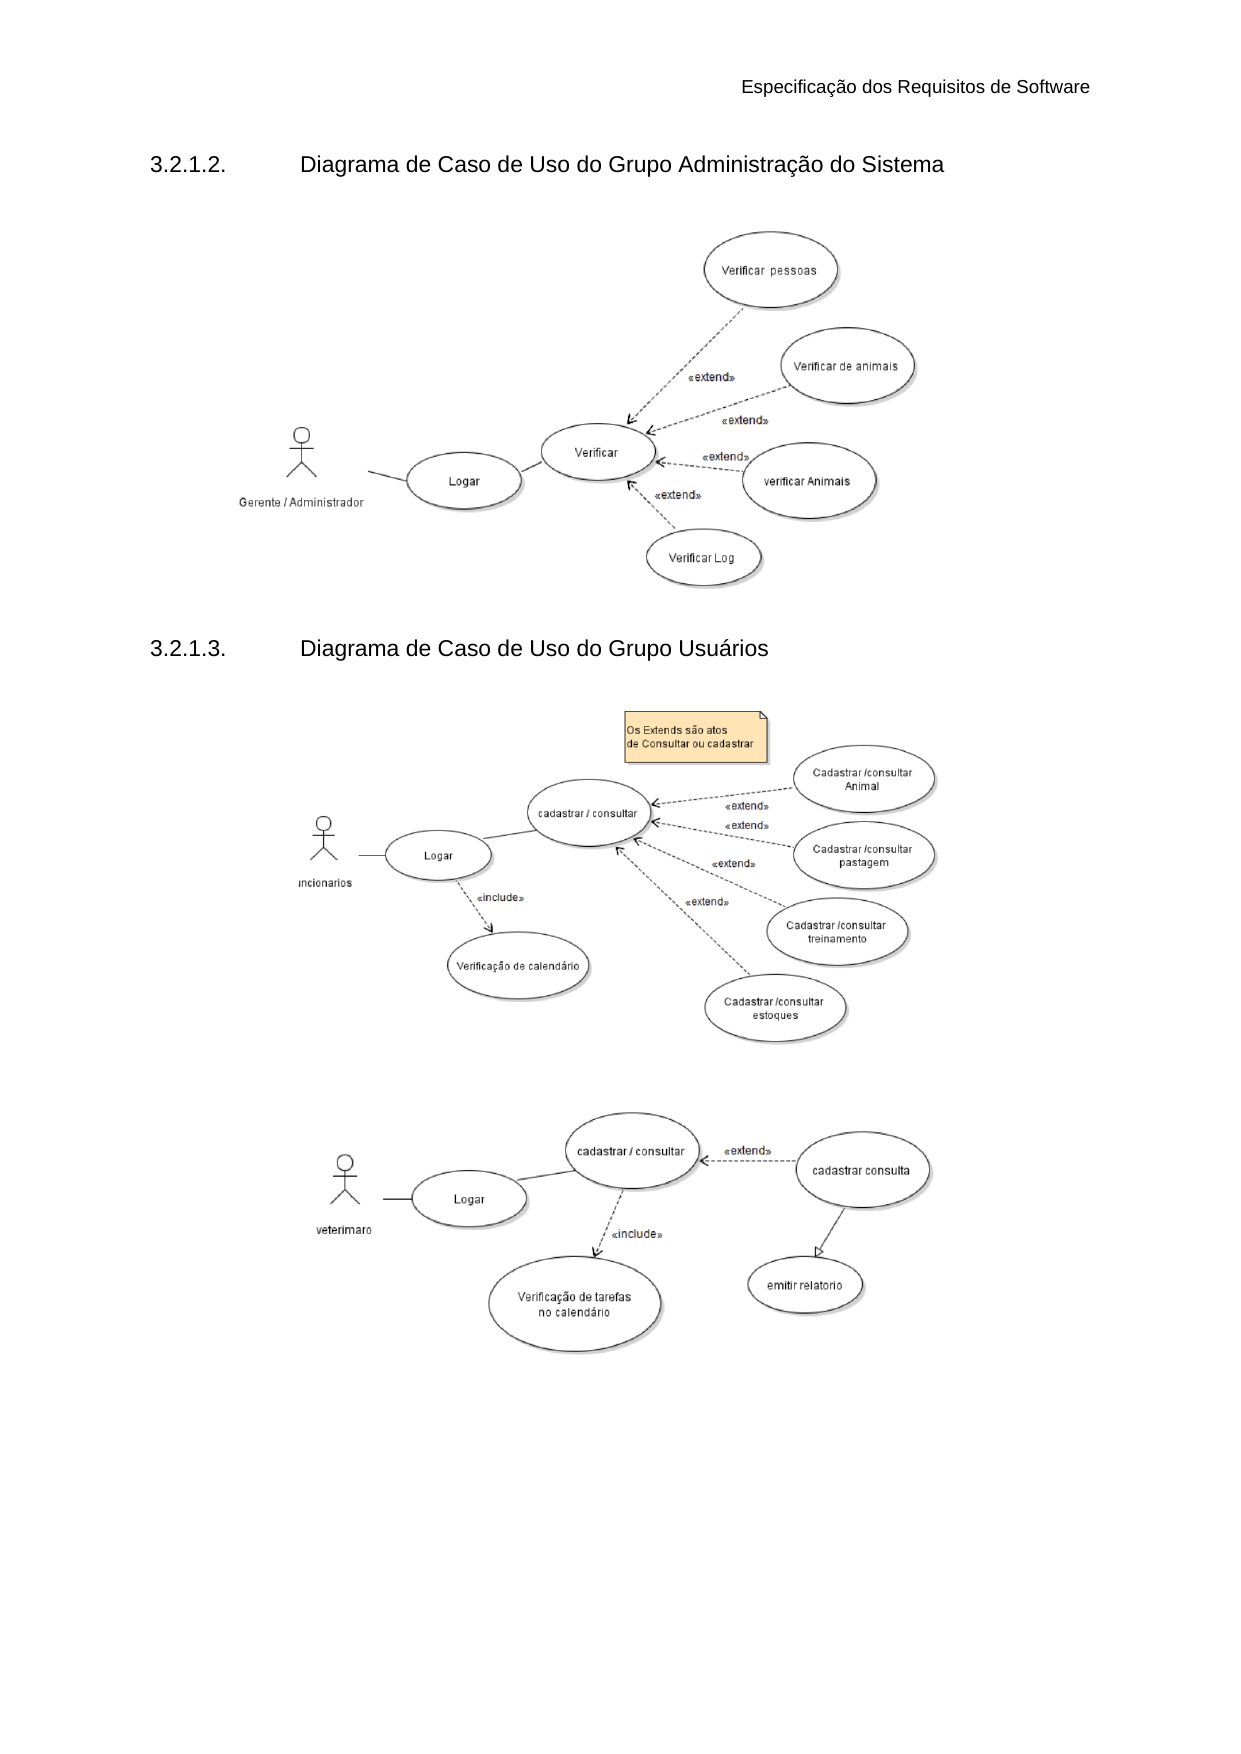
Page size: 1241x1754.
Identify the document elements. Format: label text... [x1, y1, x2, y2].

picture [226, 189, 933, 605]
subtitle Diagrama de Caso de Uso do Grupo Administração do Sistema [150, 151, 1089, 177]
picture [298, 674, 947, 1058]
subtitle Diagrama de Caso de Uso do Grupo Usuários [150, 635, 1089, 662]
picture [298, 1070, 953, 1383]
